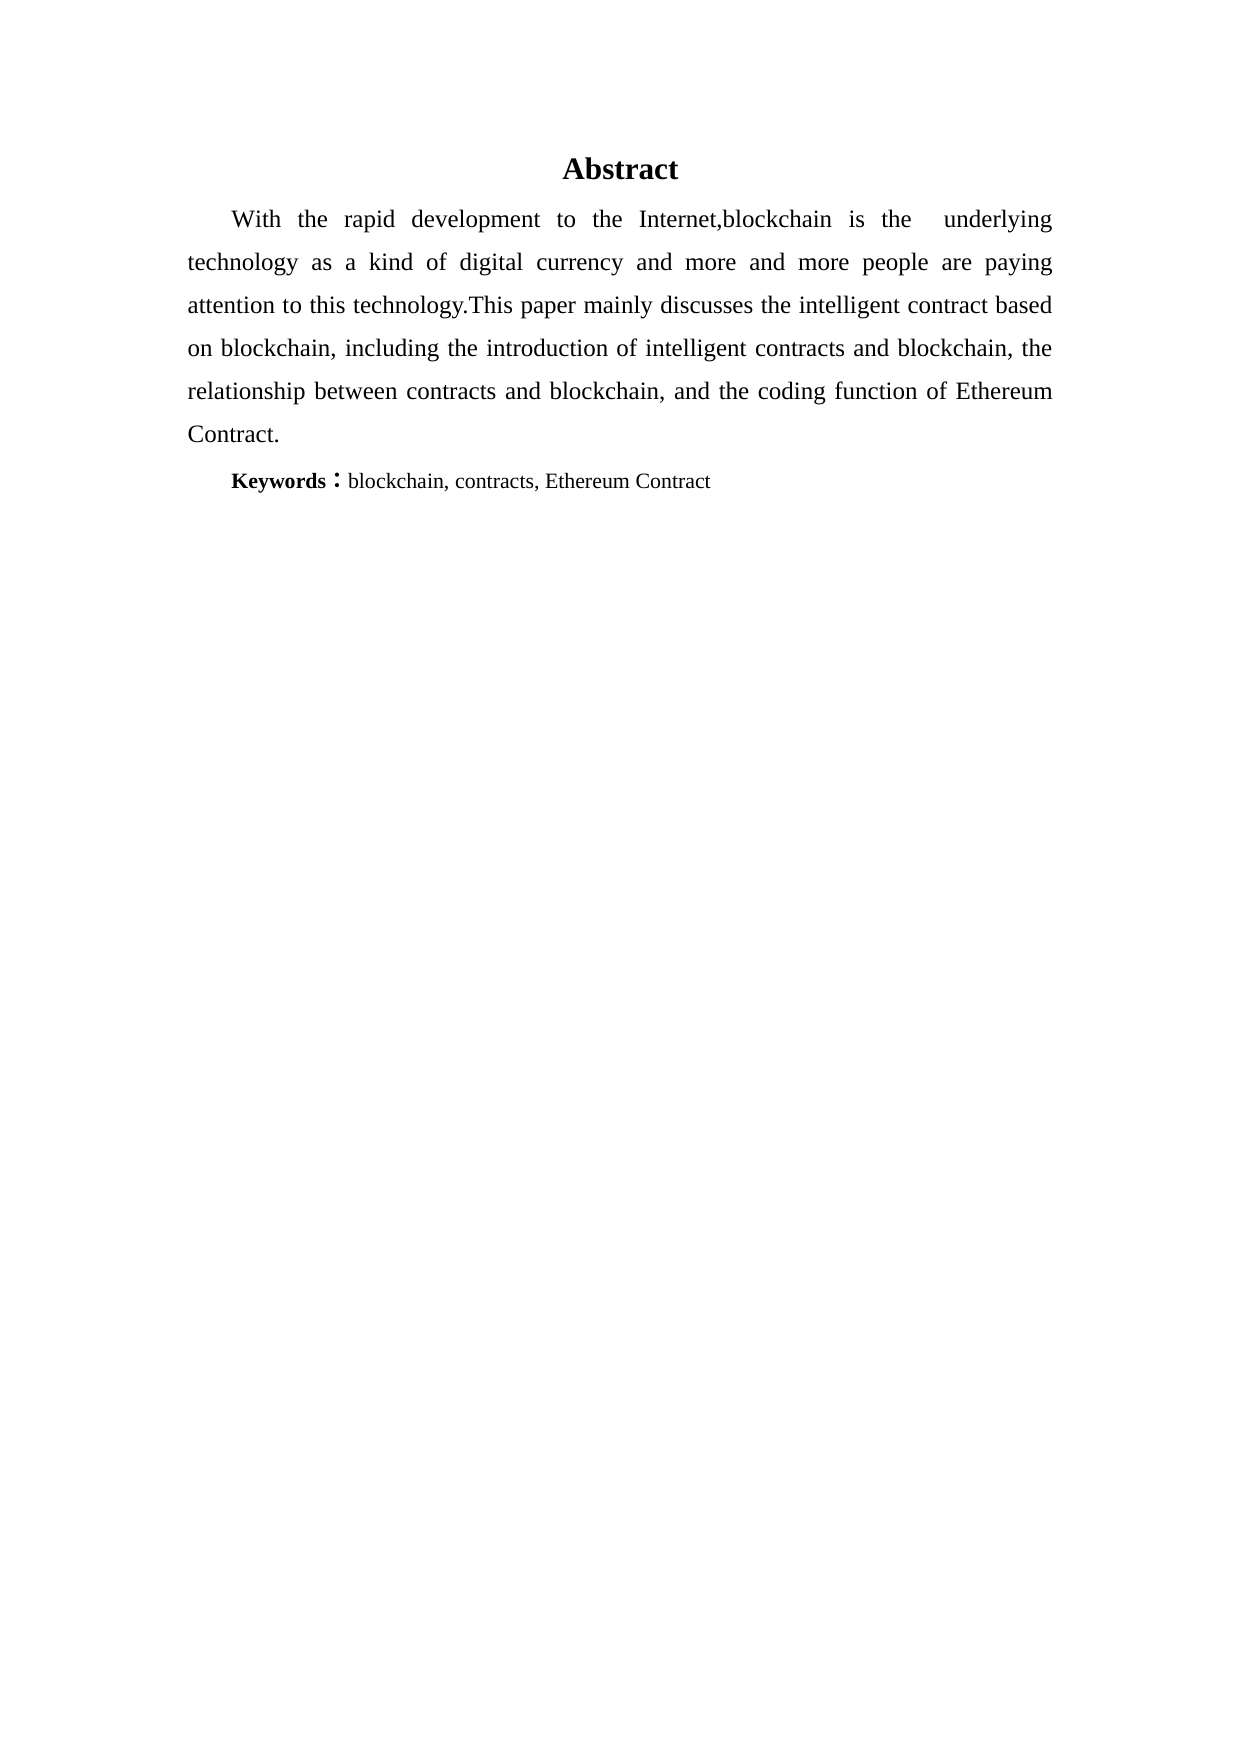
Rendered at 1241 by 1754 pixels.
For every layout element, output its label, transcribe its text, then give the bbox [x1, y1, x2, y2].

title Abstract [187, 150, 1053, 186]
text With the rapid development to the Internet,blockchain is the underlying technology as a kind of digital currency and more and more people are paying attention to this technology.This paper mainly discusses the intelligent contract based on blockchain, including the introduction of intelligent contracts and blockchain, the relationship between contracts and blockchain, and the coding function of Ethereum Contract. [187, 204, 1053, 448]
text Keywords：blockchain, contracts, Ethereum Contract [187, 463, 1053, 494]
